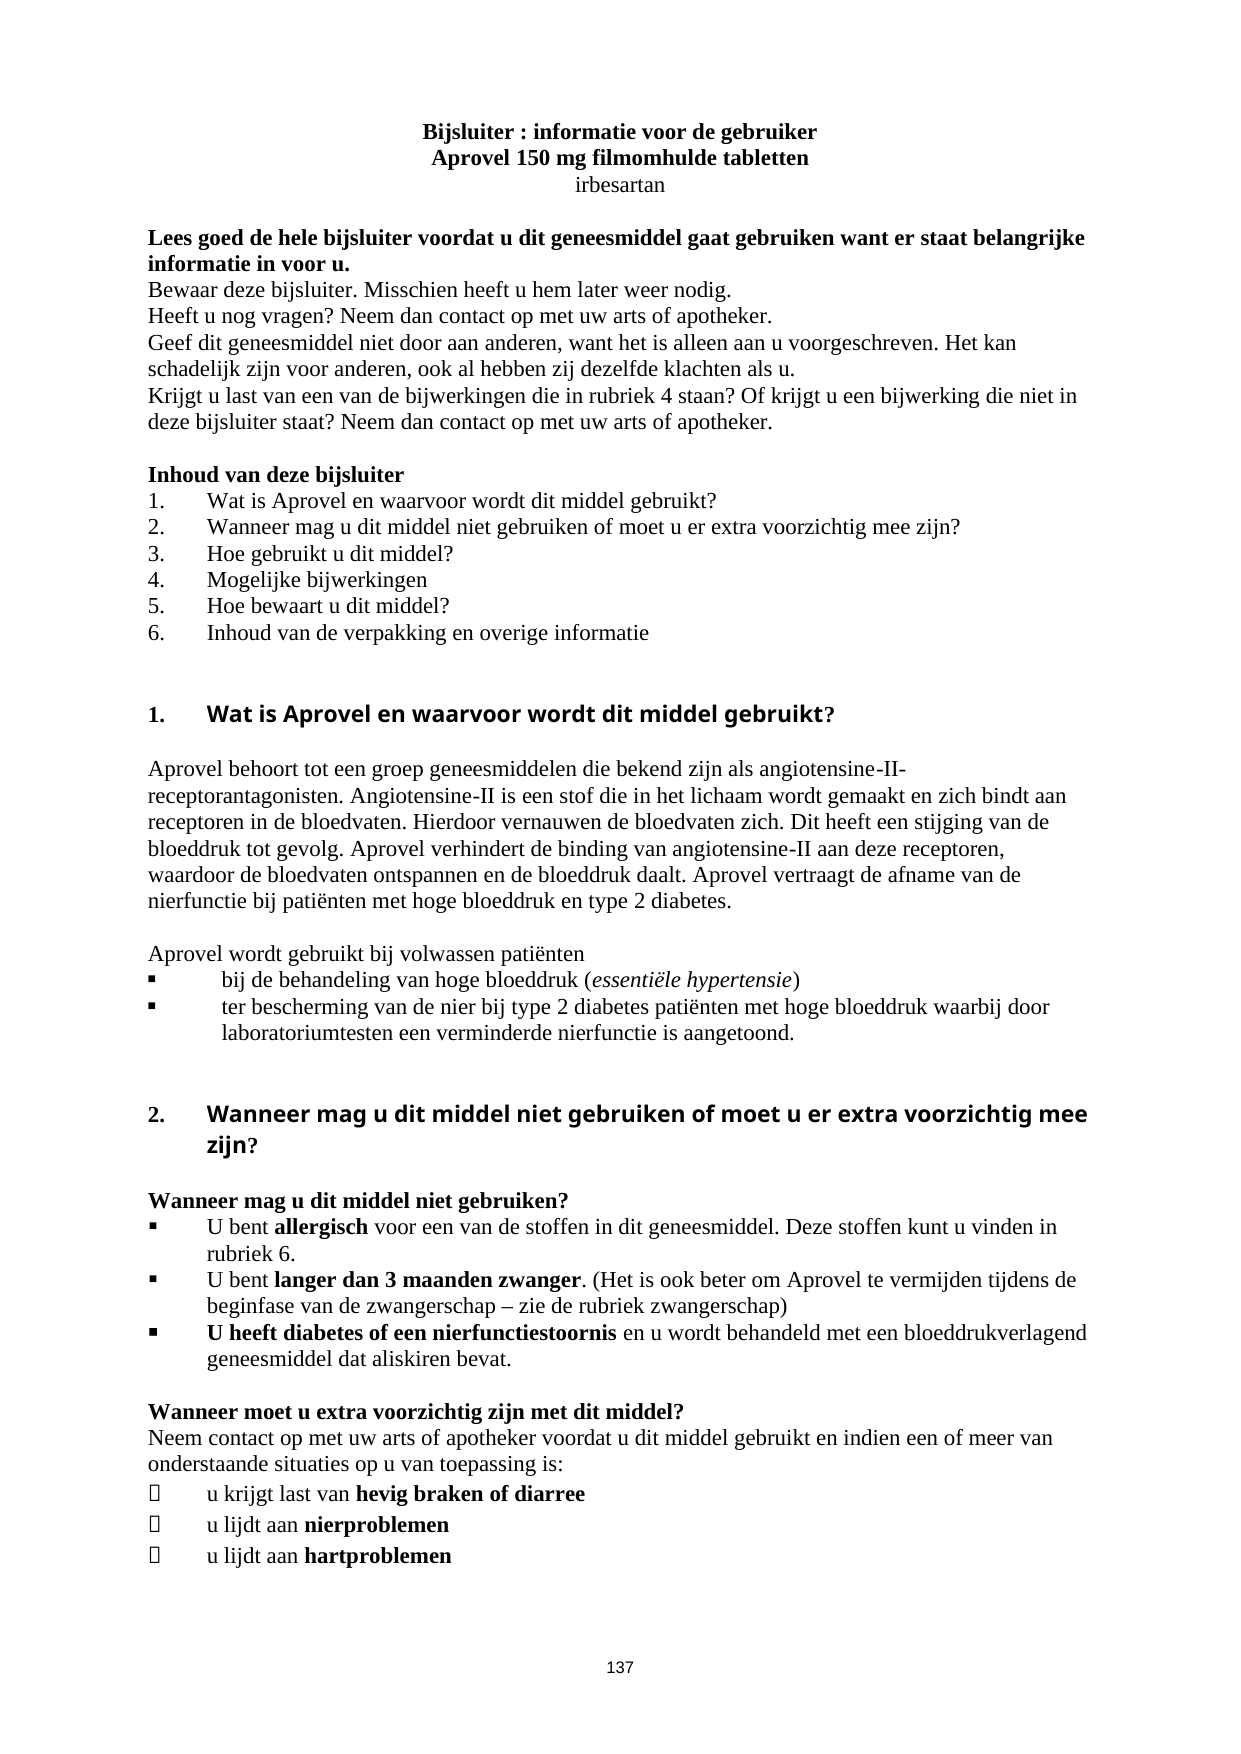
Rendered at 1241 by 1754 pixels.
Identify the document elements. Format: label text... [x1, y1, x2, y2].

list U bent allergisch voor een van de stoffen in dit geneesmiddel. Deze stoffen kunt u vinden in rubriek 6. [148, 1213, 1093, 1266]
list ter bescherming van de nier bij type 2 diabetes patiënten met hoge bloeddruk waarbij door laboratoriumtesten een verminderde nierfunctie is aangetoond. [146, 993, 1093, 1045]
text Aprovel behoort tot een groep geneesmiddelen die bekend zijn als angiotensine-II-receptorantagonisten. Angiotensine-II is een stof die in het lichaam wordt gemaakt en zich bindt aan receptoren in de bloedvaten. Hierdoor vernauwen de bloedvaten zich. Dit heeft een stijging van de bloeddruk tot gevolg. Aprovel verhindert de binding van angiotensine-II aan deze receptoren, waardoor de bloedvaten ontspannen en de bloeddruk daalt. Aprovel vertraagt de afname van de nierfunctie bij patiënten met hoge bloeddruk en type 2 diabetes. [148, 756, 1093, 914]
text 1. Wat is Aprovel en waarvoor wordt dit middel gebruikt? [148, 487, 1093, 513]
text  u krijgt last van hevig braken of diarree [148, 1477, 1093, 1508]
text Geef dit geneesmiddel niet door aan anderen, want het is alleen aan u voorgeschreven. Het kan schadelijk zijn voor anderen, ook al hebben zij dezelfde klachten als u. [148, 329, 1093, 382]
text 4. Mogelijke bijwerkingen [148, 566, 1093, 592]
title irbesartan [148, 171, 1093, 197]
text  u lijdt aan hartproblemen [148, 1539, 1093, 1571]
list U bent langer dan 3 maanden zwanger. (Het is ook beter om Aprovel te vermijden tijdens de beginfase van de zwangerschap – zie de rubriek zwangerschap) [148, 1266, 1093, 1319]
text Neem contact op met uw arts of apotheker voordat u dit middel gebruikt en indien een of meer van onderstaande situaties op u van toepassing is: [148, 1424, 1093, 1477]
subtitle 1. Wat is Aprovel en waarvoor wordt dit middel gebruikt? [148, 698, 1093, 729]
text Krijgt u last van een van de bijwerkingen die in rubriek 4 staan? Of krijgt u een bijwerking die niet in deze bijsluiter staat? Neem dan contact op met uw arts of apotheker. [148, 382, 1093, 434]
text Heeft u nog vragen? Neem dan contact op met uw arts of apotheker. [148, 303, 1093, 329]
text 2. Wanneer mag u dit middel niet gebruiken of moet u er extra voorzichtig mee zijn? [148, 513, 1093, 540]
subtitle 2. Wanneer mag u dit middel niet gebruiken of moet u er extra voorzichtig mee zijn? [148, 1098, 1093, 1161]
text 6. Inhoud van de verpakking en overige informatie [148, 619, 1093, 645]
list bij de behandeling van hoge bloeddruk (essentiële hypertensie) [146, 966, 1093, 993]
subtitle Lees goed de hele bijsluiter voordat u dit geneesmiddel gaat gebruiken want er staat belangrijke informatie in voor u. [148, 223, 1093, 276]
title Aprovel 150 mg filmomhulde tabletten [148, 144, 1093, 171]
text  u lijdt aan nierproblemen [148, 1508, 1093, 1539]
title Bijsluiter : informatie voor de gebruiker [148, 118, 1093, 144]
list U heeft diabetes of een nierfunctiestoornis en u wordt behandeld met een bloeddrukverlagend geneesmiddel dat aliskiren bevat. [148, 1319, 1093, 1371]
text 3. Hoe gebruikt u dit middel? [148, 540, 1093, 566]
text Aprovel wordt gebruikt bij volwassen patiënten [148, 940, 1093, 966]
subtitle Wanneer mag u dit middel niet gebruiken? [148, 1187, 1093, 1213]
subtitle Inhoud van deze bijsluiter [148, 461, 1093, 487]
subtitle Wanneer moet u extra voorzichtig zijn met dit middel? [148, 1398, 1093, 1424]
text 5. Hoe bewaart u dit middel? [148, 592, 1093, 619]
text Bewaar deze bijsluiter. Misschien heeft u hem later weer nodig. [148, 276, 1093, 303]
